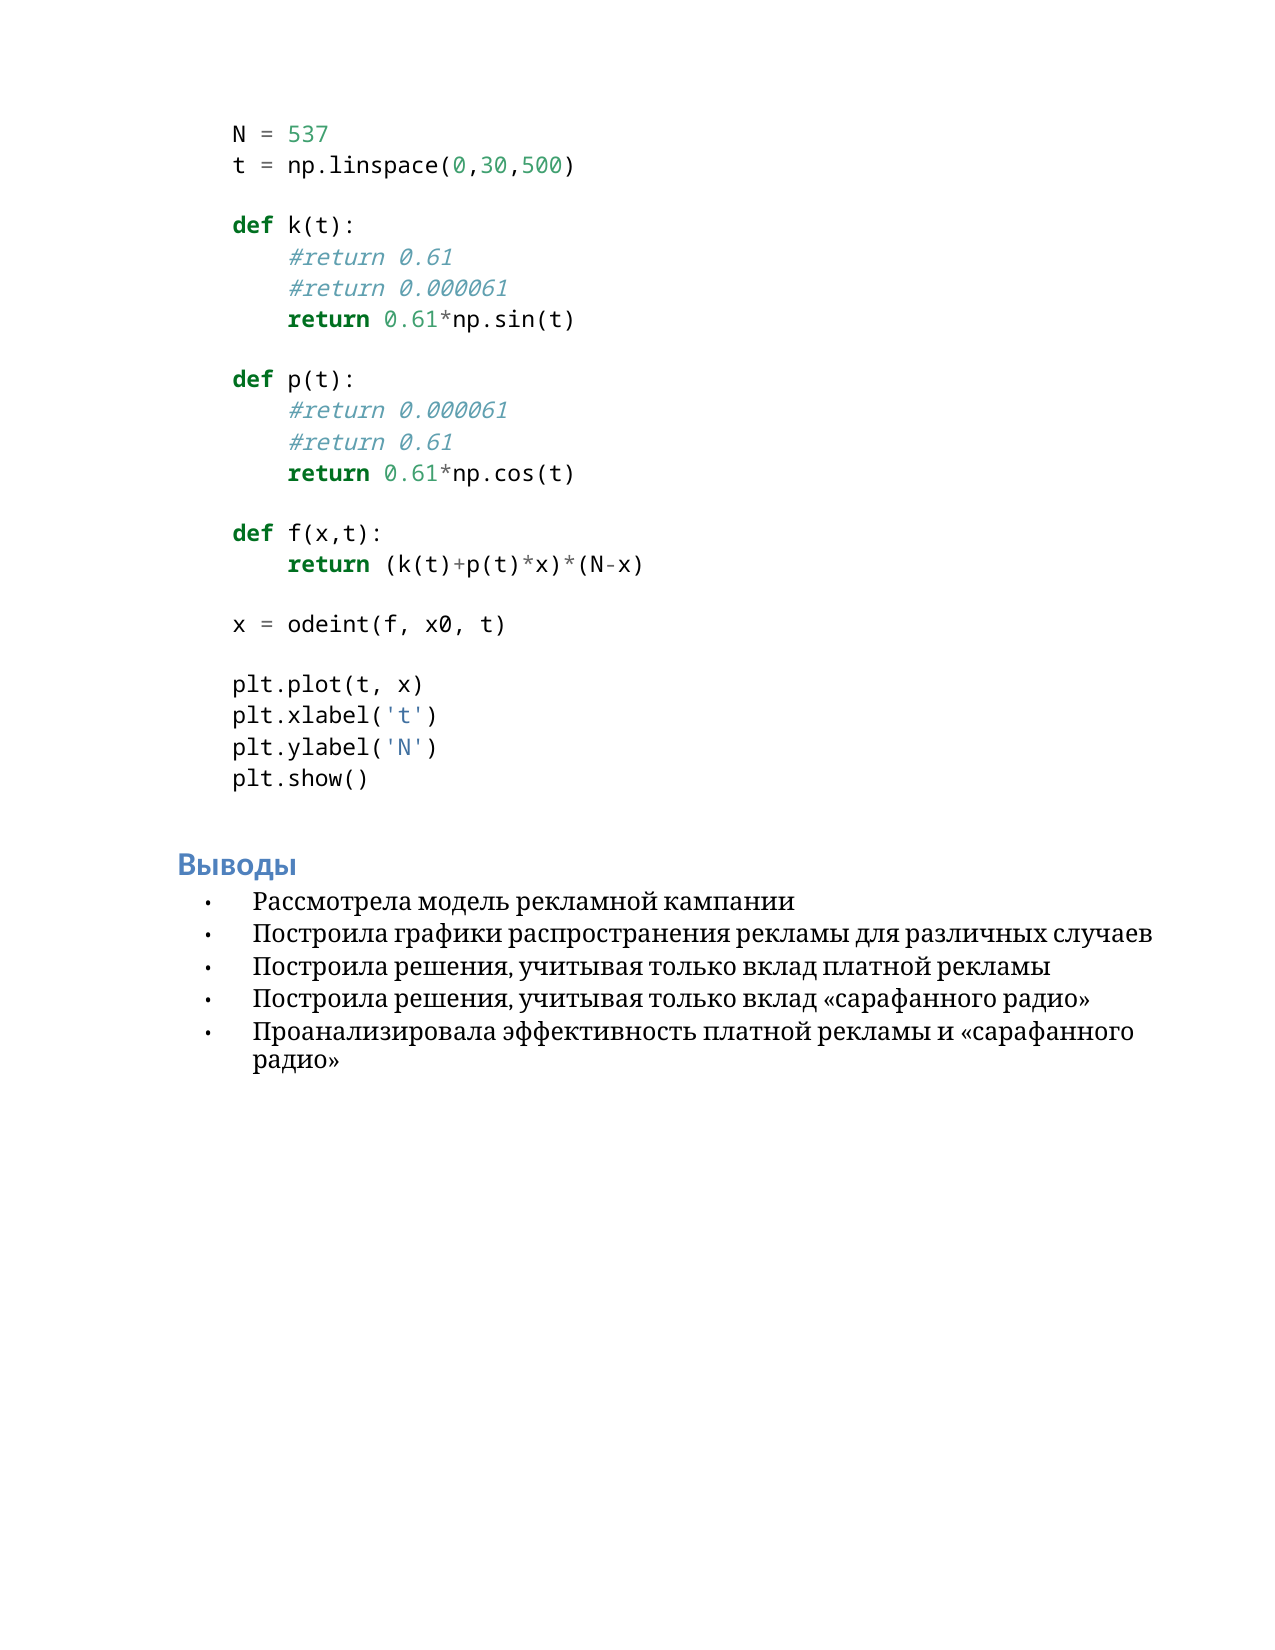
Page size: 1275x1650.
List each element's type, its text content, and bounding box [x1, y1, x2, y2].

list Рассмотрела модель рекламной кампании [202, 888, 1186, 916]
list Построила графики распространения рекламы для различных случаев [202, 920, 1186, 949]
subtitle Выводы [177, 843, 1186, 884]
list Построила решения, учитывая только вклад «сарафанного радио» [202, 985, 1186, 1014]
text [177, 118, 1186, 793]
list Построила решения, учитывая только вклад платной рекламы [202, 953, 1186, 981]
list Проанализировала эффективность платной рекламы и «сарафанного радио» [202, 1018, 1186, 1075]
